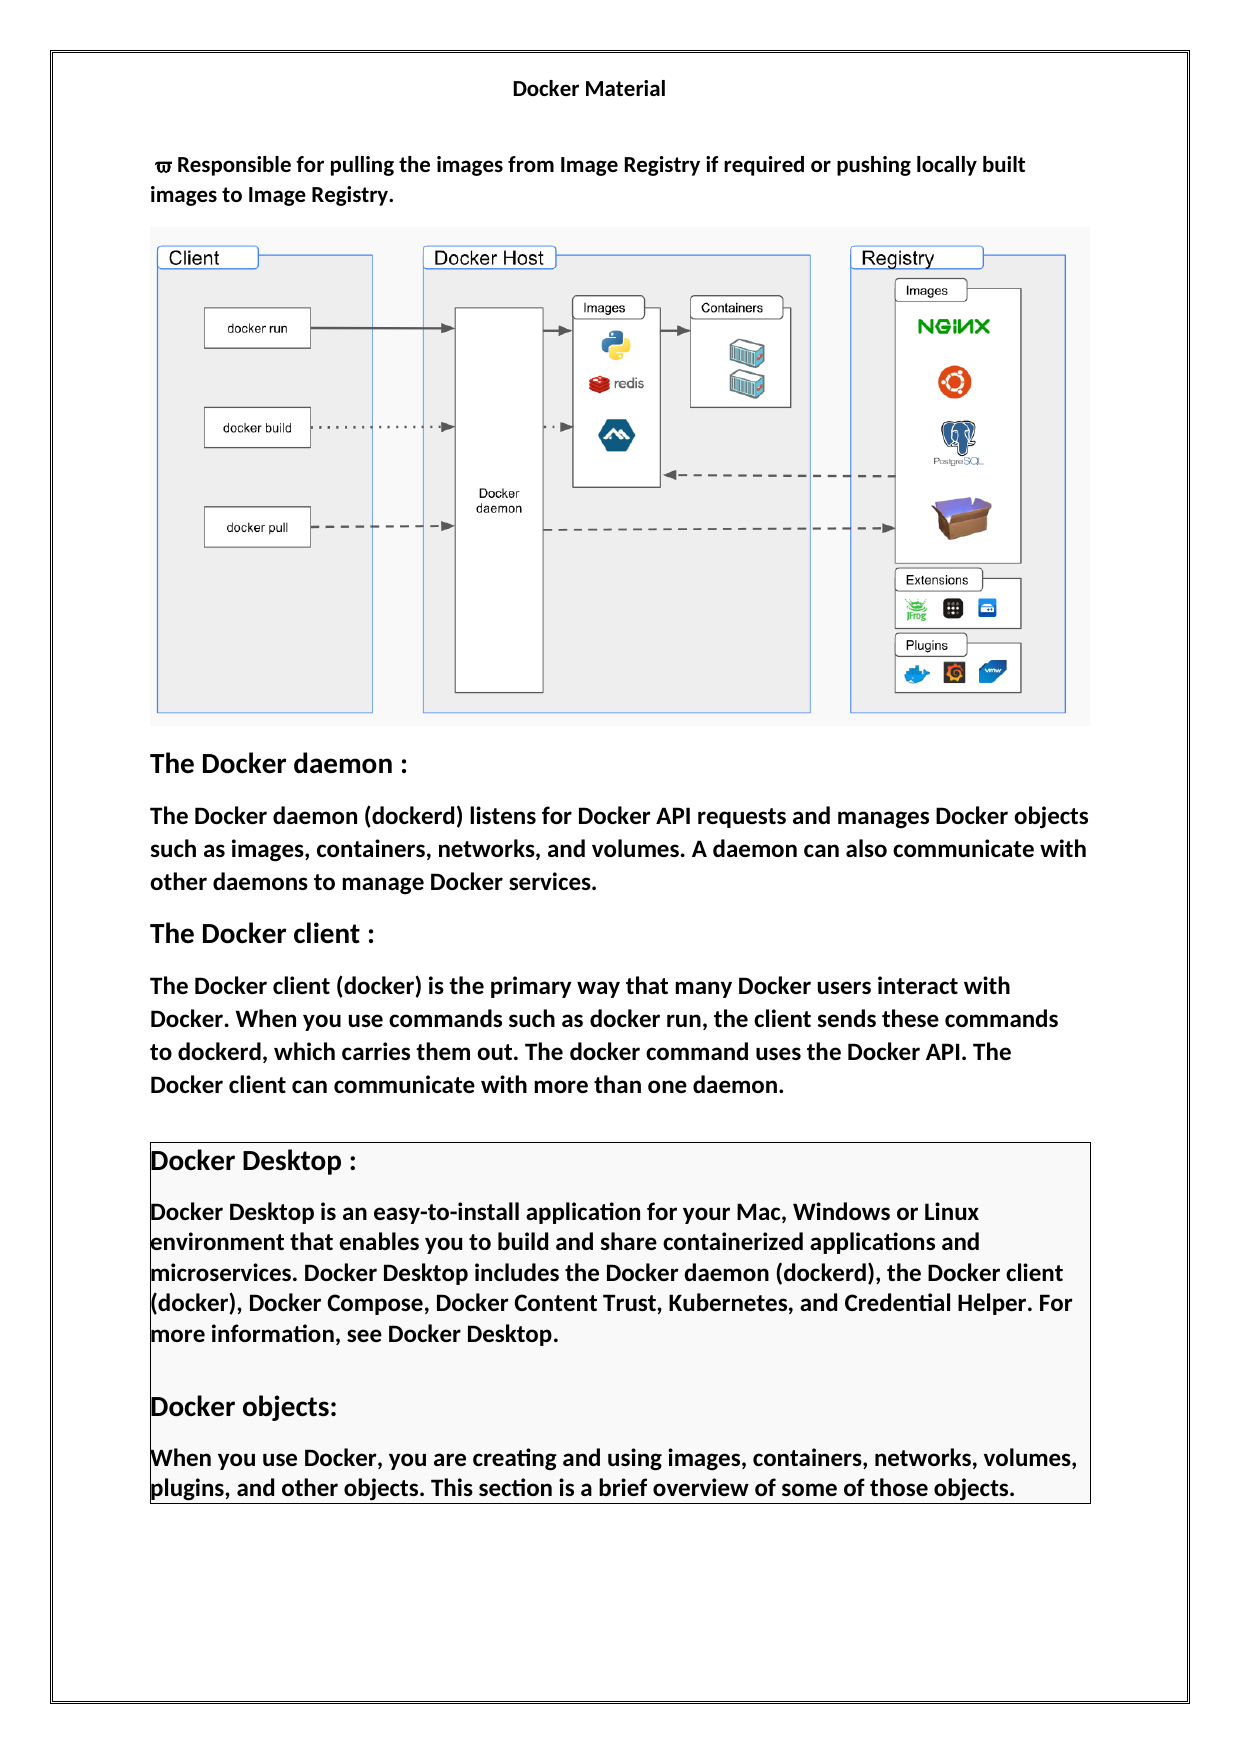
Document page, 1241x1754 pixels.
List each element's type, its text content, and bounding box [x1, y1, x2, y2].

text The Docker client : [150, 915, 1090, 951]
text Responsible for pulling the images from Image Registry if required or pushing locally built images to Image Registry. [150, 150, 1090, 208]
text Docker Desktop is an easy-to-install application for your Mac, Windows or Linux environment that enables you to build and share containerized applications and microservices. Docker Desktop includes the Docker daemon (dockerd), the Docker client (docker), Docker Compose, Docker Content Trust, Kubernetes, and Credential Helper. For more information, see Docker Desktop. [151, 1195, 1090, 1348]
text The Docker client (docker) is the primary way that many Docker users interact with Docker. When you use commands such as docker run, the client sends these commands to dockerd, which carries them out. The docker command uses the Docker API. The Docker client can communicate with more than one daemon. [150, 970, 1090, 1099]
text The Docker daemon (dockerd) listens for Docker API requests and manages Docker objects such as images, containers, networks, and volumes. A daemon can also communicate with other daemons to manage Docker services. [150, 800, 1090, 896]
text The Docker daemon : [150, 745, 1090, 780]
subtitle Docker objects: [151, 1388, 1090, 1424]
subtitle Docker Desktop : [151, 1143, 1090, 1178]
text When you use Docker, you are creating and using images, containers, networks, volumes, plugins, and other objects. This section is a brief overview of some of those objects. [151, 1441, 1090, 1503]
picture [150, 227, 1091, 726]
